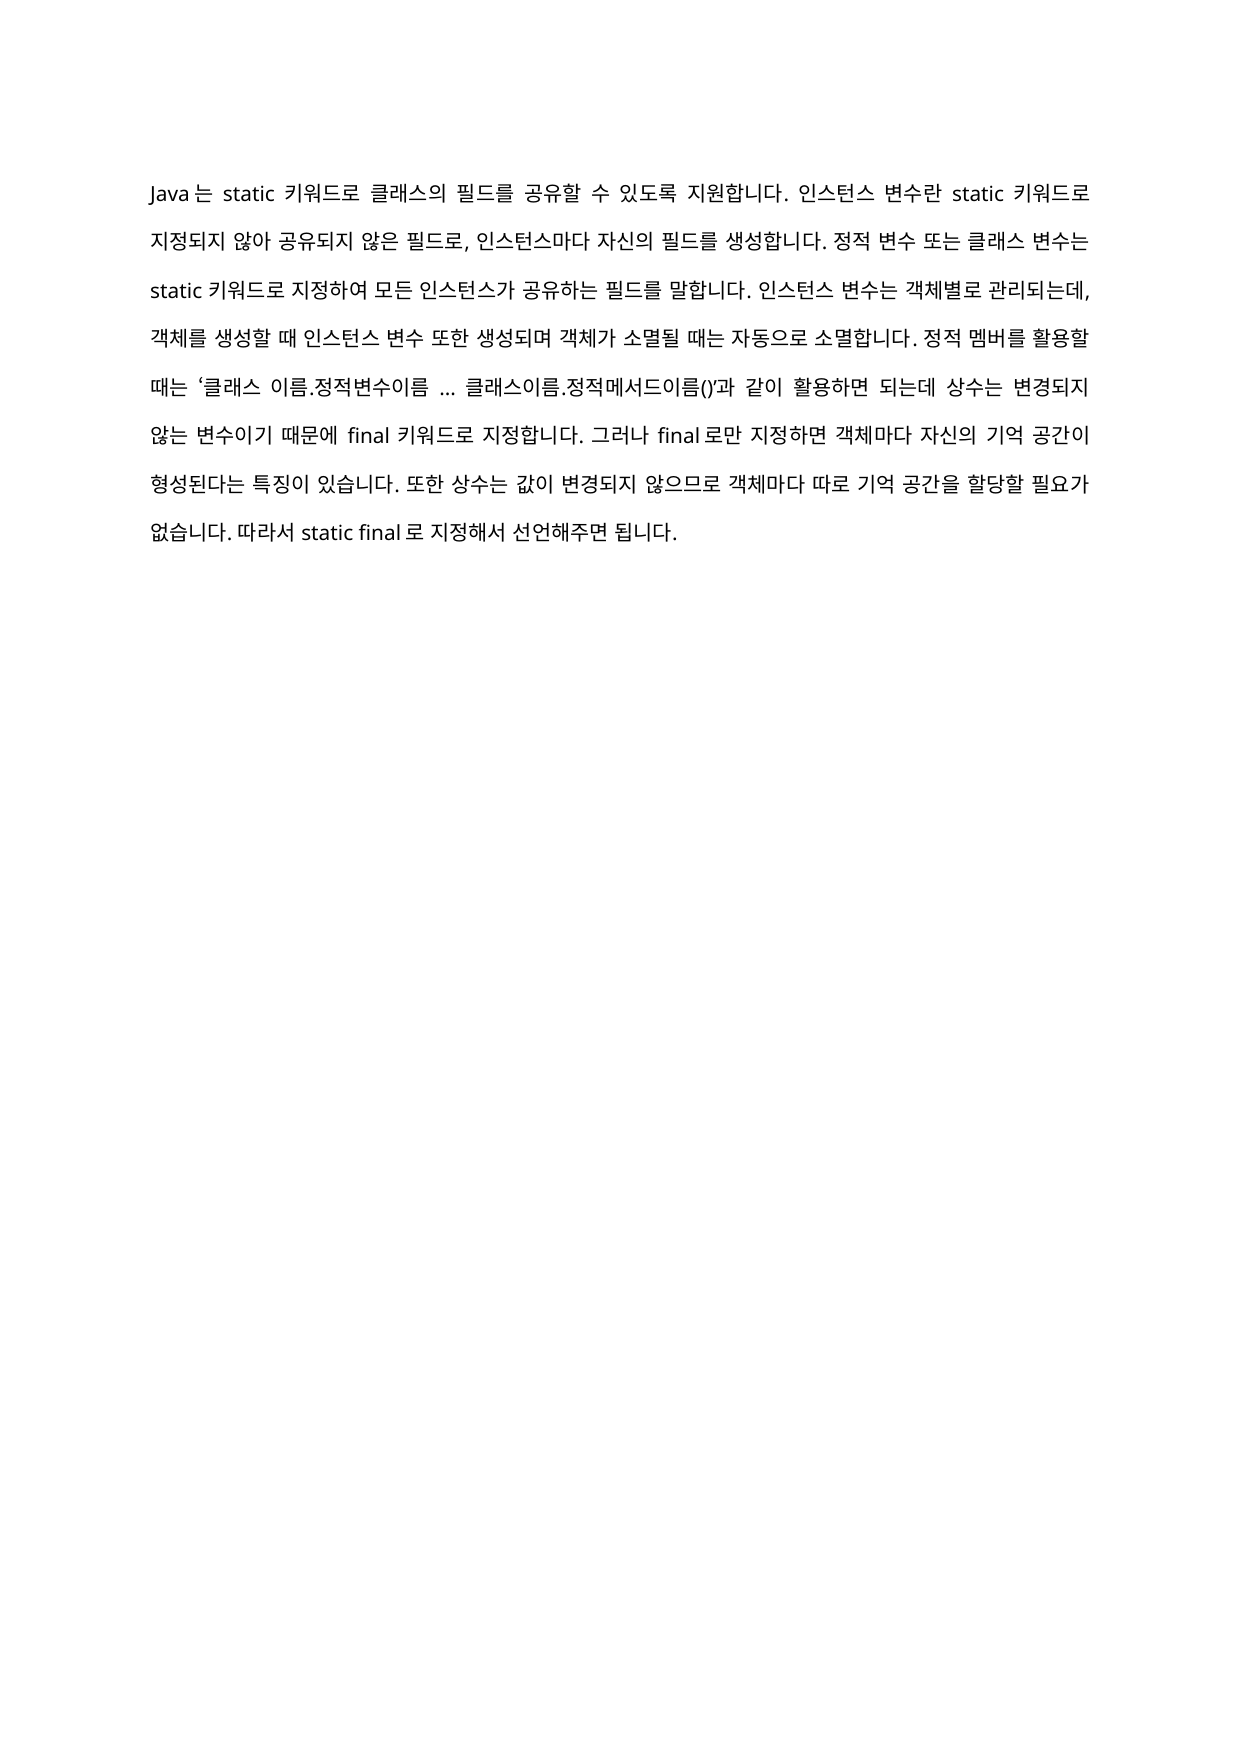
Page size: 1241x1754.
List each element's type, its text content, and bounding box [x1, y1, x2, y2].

text Java는 static 키워드로 클래스의 필드를 공유할 수 있도록 지원합니다. 인스턴스 변수란 static 키워드로 지정되지 않아 공유되지 않은 필드로, 인스턴스마다 자신의 필드를 생성합니다. 정적 변수 또는 클래스 변수는 static 키워드로 지정하여 모든 인스턴스가 공유하는 필드를 말합니다. 인스턴스 변수는 객체별로 관리되는데, 객체를 생성할 때 인스턴스 변수 또한 생성되며 객체가 소멸될 때는 자동으로 소멸합니다. 정적 멤버를 활용할 때는 ‘클래스 이름.정적변수이름 ... 클래스이름.정적메서드이름()’과 같이 활용하면 되는데 상수는 변경되지 않는 변수이기 때문에 final 키워드로 지정합니다. 그러나 final로만 지정하면 객체마다 자신의 기억 공간이 형성된다는 특징이 있습니다. 또한 상수는 값이 변경되지 않으므로 객체마다 따로 기억 공간을 할당할 필요가 없습니다. 따라서 static final로 지정해서 선언해주면 됩니다. [150, 177, 1090, 547]
